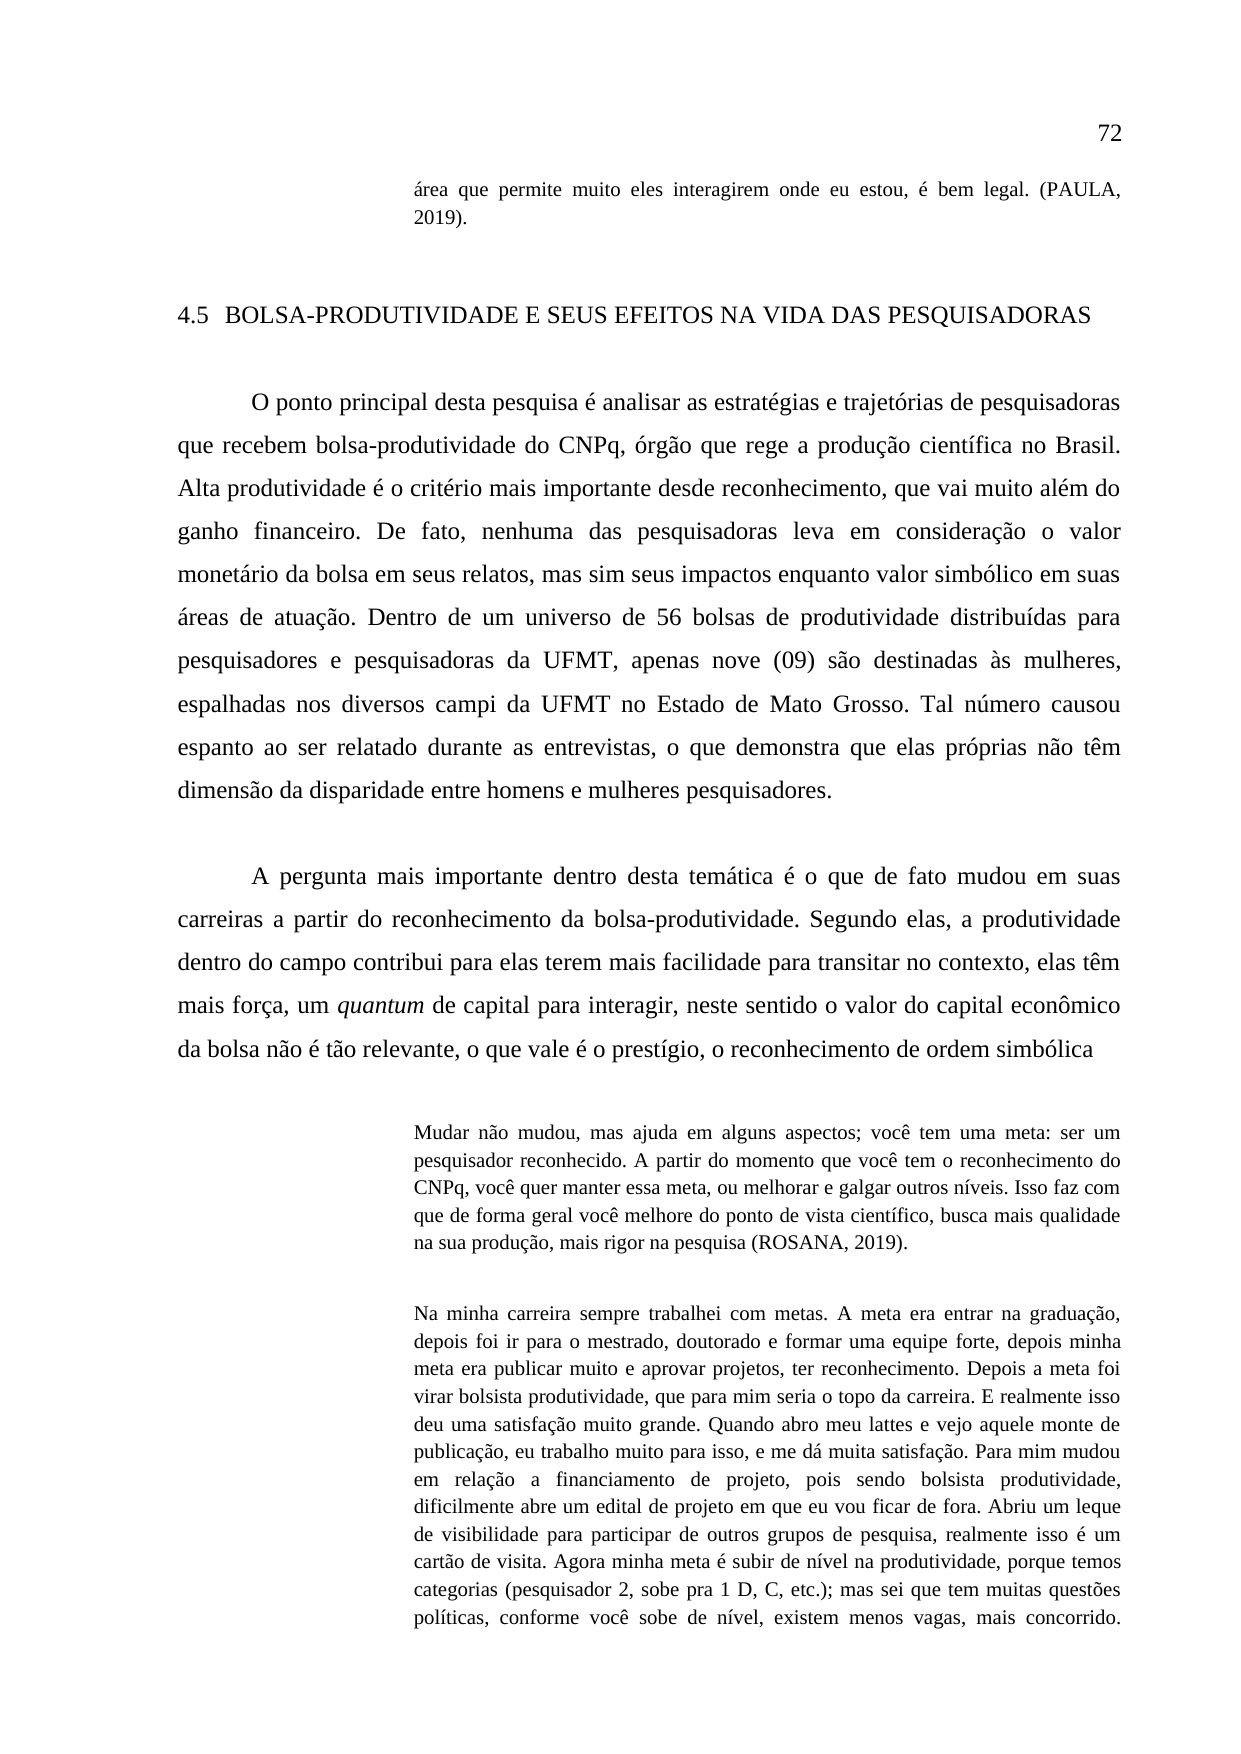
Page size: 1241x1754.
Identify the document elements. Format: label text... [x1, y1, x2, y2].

text A pergunta mais importante dentro desta temática é o que de fato mudou em suas carreiras a partir do reconhecimento da bolsa-produtividade. Segundo elas, a produtividade dentro do campo contribui para elas terem mais facilidade para transitar no contexto, elas têm mais força, um quantum de capital para interagir, neste sentido o valor do capital econômico da bolsa não é tão relevante, o que vale é o prestígio, o reconhecimento de ordem simbólica [177, 861, 1122, 1062]
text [413, 177, 1122, 229]
text Mudar não mudou, mas ajuda em alguns aspectos; você tem uma meta: ser um pesquisador reconhecido. A partir do momento que você tem o reconhecimento do CNPq, você quer manter essa meta, ou melhorar e galgar outros níveis. Isso faz com que de forma geral você melhore do ponto de vista científico, busca mais qualidade na sua produção, mais rigor na pesquisa (ROSANA, 2019). [413, 1120, 1122, 1254]
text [413, 1301, 1122, 1629]
text O ponto principal desta pesquisa é analisar as estratégias e trajetórias de pesquisadoras que recebem bolsa-produtividade do CNPq, órgão que rege a produção científica no Brasil. Alta produtividade é o critério mais importante desde reconhecimento, que vai muito além do ganho financeiro. De fato, nenhuma das pesquisadoras leva em consideração o valor monetário da bolsa em seus relatos, mas sim seus impactos enquanto valor simbólico em suas áreas de atuação. Dentro de um universo de 56 bolsas de produtividade distribuídas para pesquisadores e pesquisadoras da UFMT, apenas nove (09) são destinadas às mulheres, espalhadas nos diversos campi da UFMT no Estado de Mato Grosso. Tal número causou espanto ao ser relatado durante as entrevistas, o que demonstra que elas próprias não têm dimensão da disparidade entre homens e mulheres pesquisadores. [177, 387, 1122, 804]
title BOLSA-PRODUTIVIDADE E SEUS EFEITOS NA VIDA DAS PESQUISADORAS [177, 301, 1122, 329]
